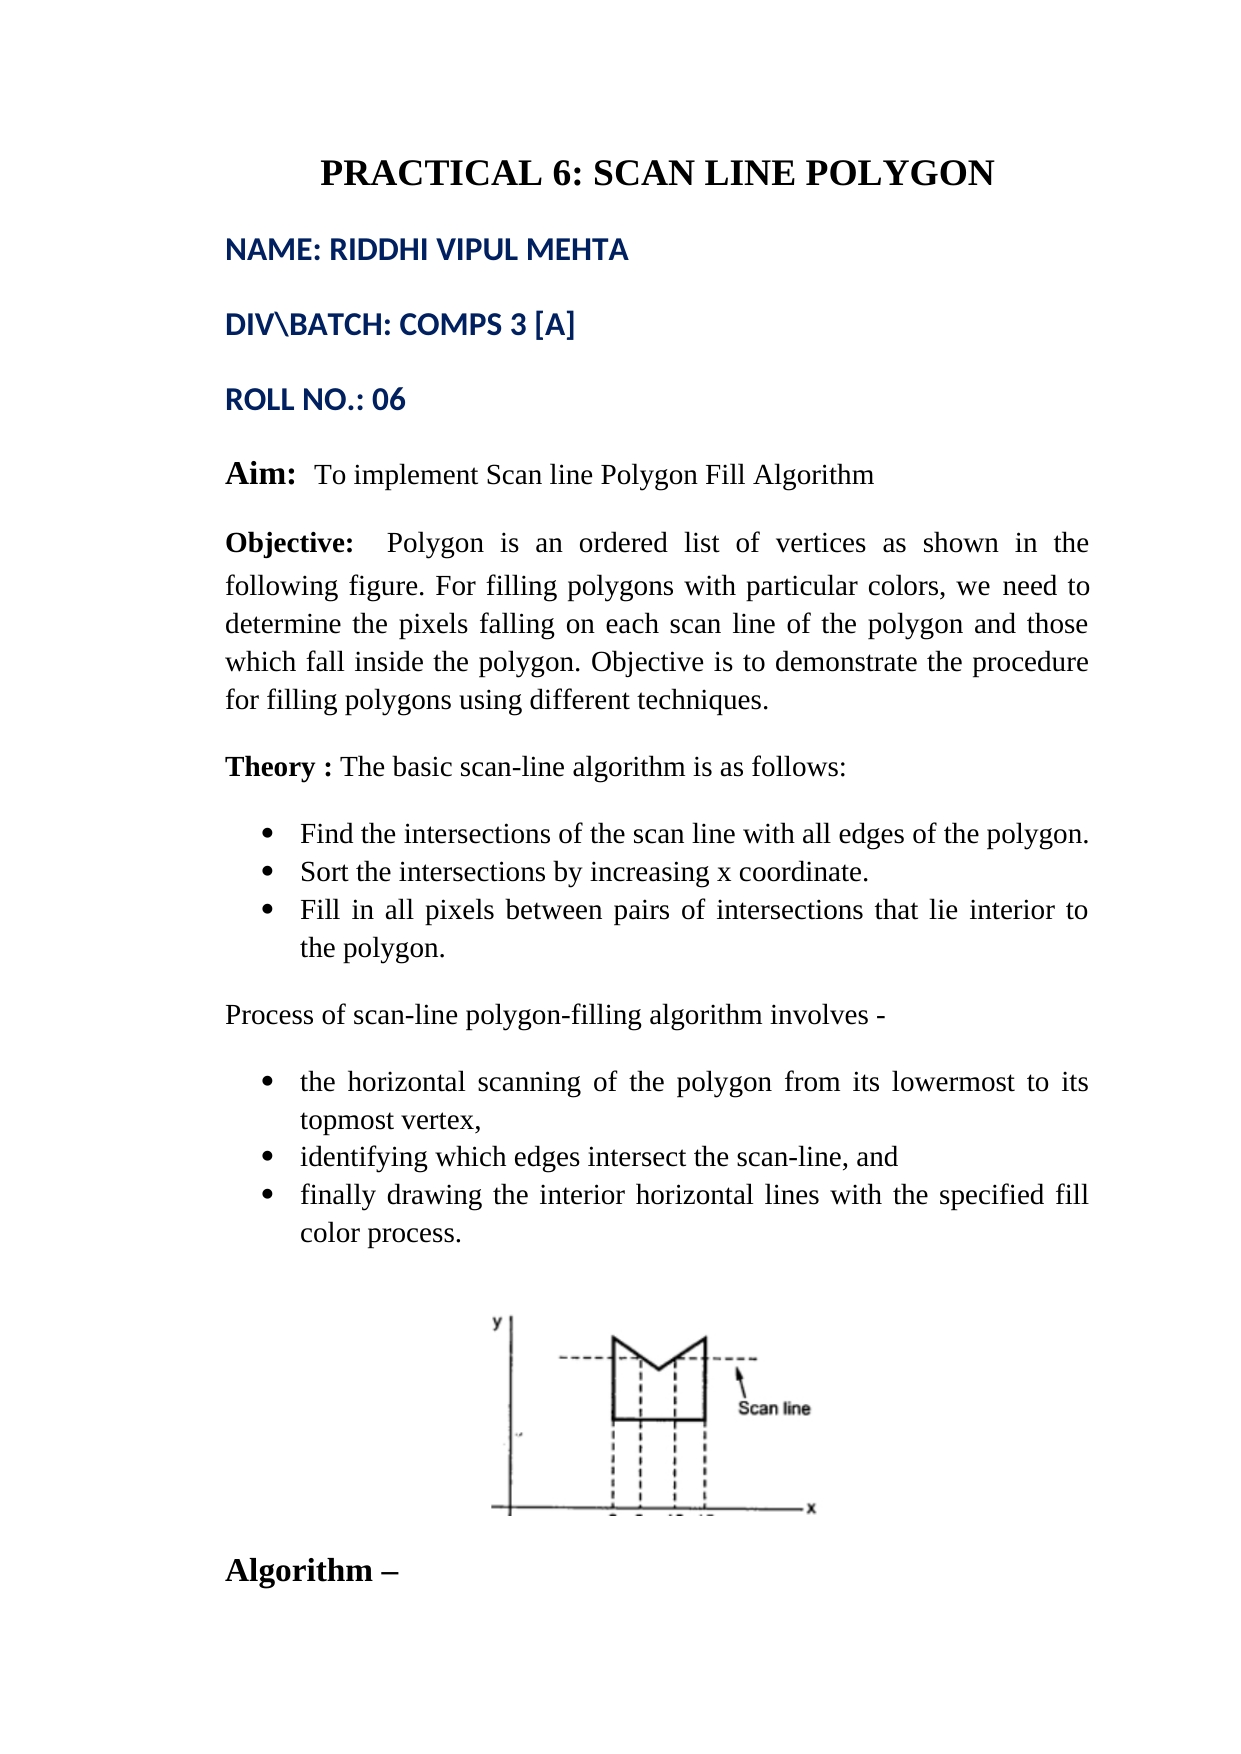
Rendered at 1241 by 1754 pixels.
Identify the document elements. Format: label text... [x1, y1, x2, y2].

text PRACTICAL 6: SCAN LINE POLYGON [225, 150, 1090, 193]
list Fill in all pixels between pairs of intersections that lie interior to the polygon. [262, 892, 1090, 963]
text Theory : The basic scan-line algorithm is as follows: [225, 749, 1090, 783]
text NAME: RIDDHI VIPUL MEHTA [225, 228, 1090, 268]
text ROLL NO.: 06 [225, 378, 1090, 419]
list Find the intersections of the scan line with all edges of the polygon. [262, 816, 1090, 850]
list Sort the intersections by increasing x coordinate. [262, 854, 1090, 888]
picture [491, 1313, 824, 1516]
text Objective: Polygon is an ordered list of vertices as shown in the following figure. For filling polygons with particular colors, we need to determine the pixels falling on each scan line of the polygon and those which fall inside the polygon. Objective is to demonstrate the procedure for filling polygons using different techniques. [225, 526, 1090, 716]
list finally drawing the interior horizontal lines with the specified fill color process. [262, 1177, 1090, 1249]
text DIV\BATCH: COMPS 3 [A] [225, 303, 1090, 344]
list the horizontal scanning of the polygon from its lowermost to its topmost vertex, [262, 1064, 1090, 1135]
text Aim: To implement Scan line Polygon Fill Algorithm [225, 453, 1090, 491]
list identifying which edges intersect the scan-line, and [262, 1139, 1090, 1173]
text Process of scan-line polygon-filling algorithm involves - [225, 997, 1090, 1030]
text Algorithm – [225, 1550, 1090, 1588]
